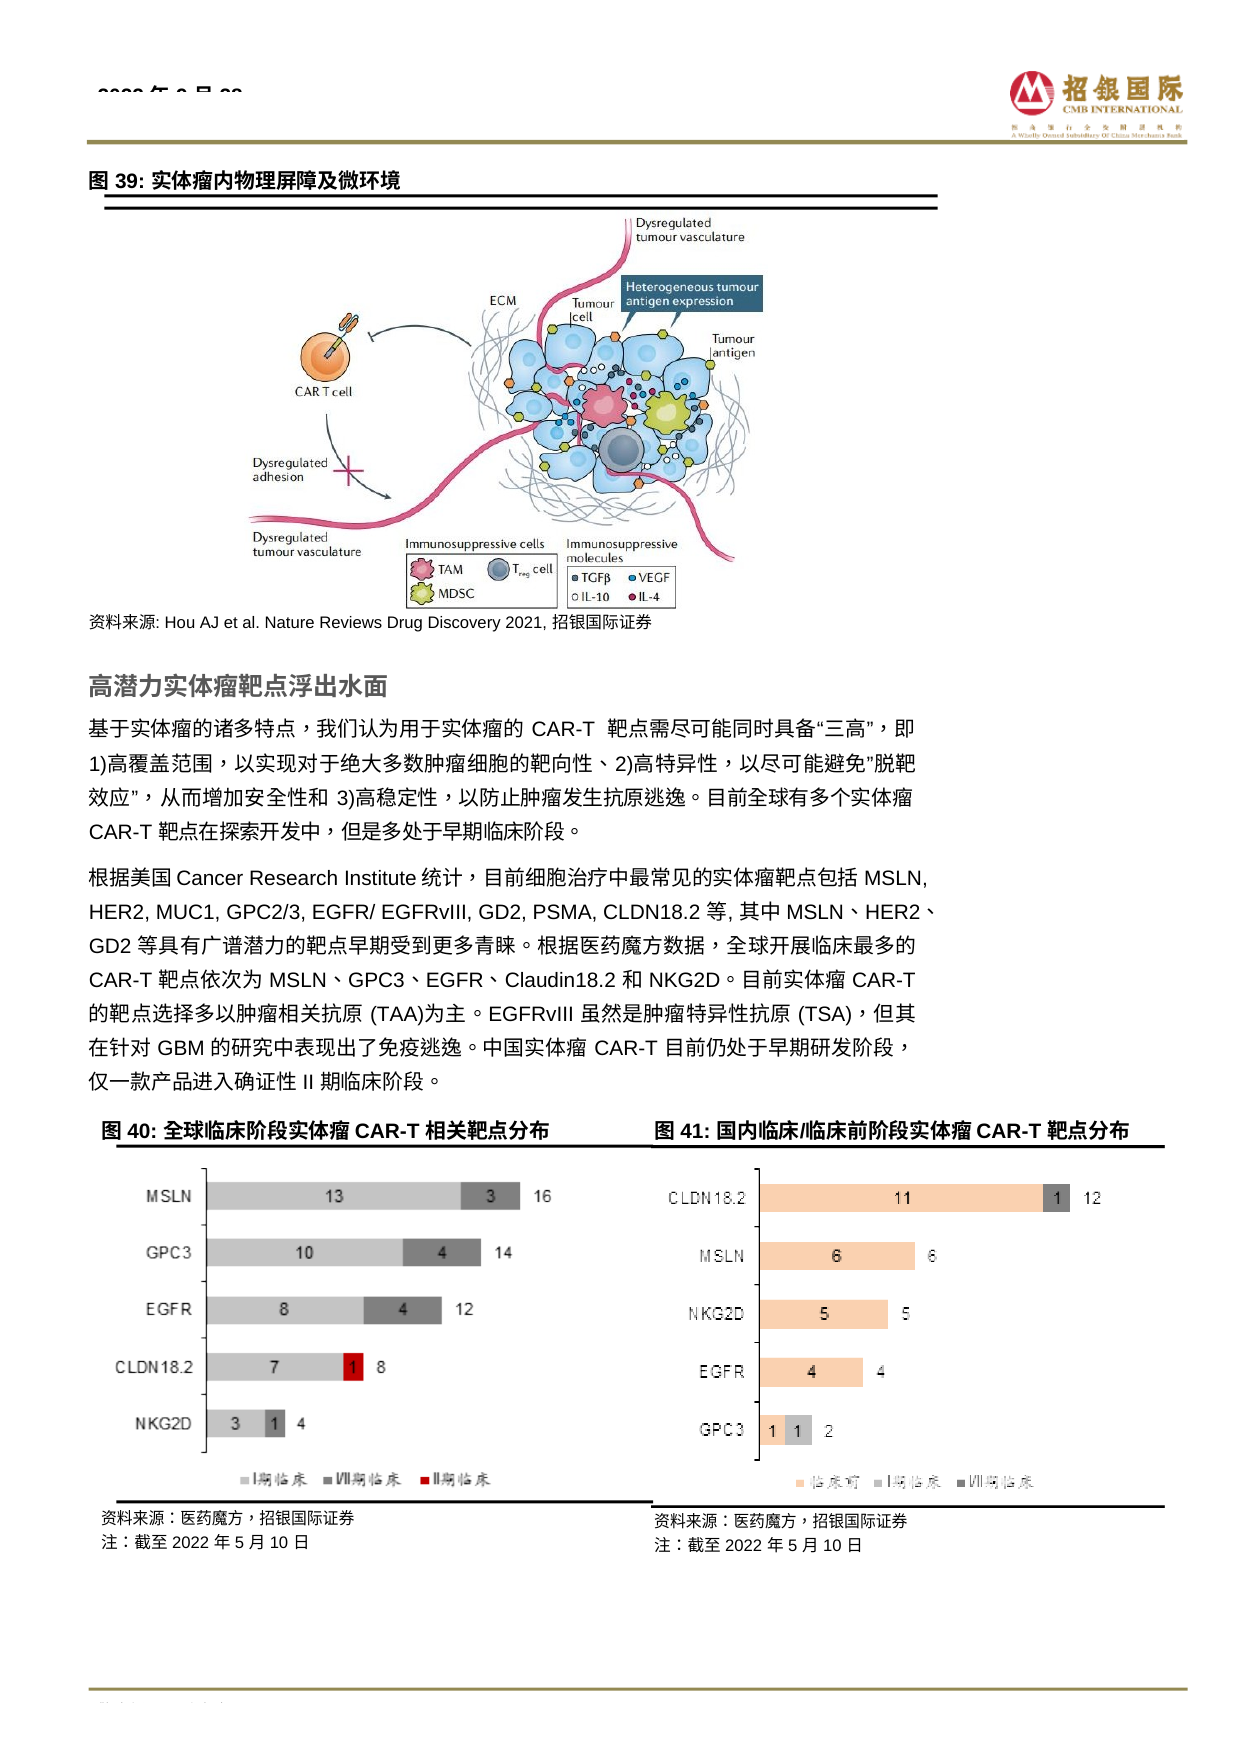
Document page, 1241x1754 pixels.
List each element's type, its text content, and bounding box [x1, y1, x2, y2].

picture [243, 210, 768, 610]
text GD2 等具有广谱潜力的靶点早期受到更多青睐。根据医药魔方数据，全球开展临床最多的CAR-T 靶点依次为 MSLN、GPC3、EGFR、Claudin18.2 和 NKG2D。目前实体瘤 CAR-T 的靶点选择多以肿瘤相关抗原 (TAA)为主。EGFRvIII 虽然是肿瘤特异性抗原 (TSA)，但其在针对 GBM 的研究中表现出了免疫逃逸。中国实体瘤 CAR-T 目前仍处于早期研发阶段， 仅一款产品进入确证性 II 期临床阶段。 [88, 931, 916, 1096]
picture [115, 1168, 552, 1488]
picture [651, 1145, 1169, 1508]
text 基于实体瘤的诸多特点，我们认为用于实体瘤的 CAR-T 靶点需尽可能同时具备“三高”，即1)高覆盖范围，以实现对于绝大多数肿瘤细胞的靶向性、2)高特异性，以尽可能避免”脱靶效应”，从而增加安全性和 3)高稳定性，以防止肿瘤发生抗原逃逸。目前全球有多个实体瘤CAR-T 靶点在探索开发中，但是多处于早期临床阶段。 [88, 714, 916, 845]
table_header 图 40: 全球临床阶段实体瘤CAR-T 相关靶点分布 资料来源：医药魔方，招银国际证券注：截至 2022 年 5 月 10 日 [79, 1114, 637, 1556]
subtitle 图 39: 实体瘤内物理屏障及微环境 [88, 166, 1209, 195]
subtitle 高潜力实体瘤靶点浮出水面 [88, 668, 1209, 702]
table_header 图 41: 国内临床/临床前阶段实体瘤CAR-T 靶点分布 资料来源：医药魔方，招银国际证券注：截至 2022 年 5 月 10 日 [637, 1114, 1189, 1556]
text 根据美国Cancer Research Institute统计，目前细胞治疗中最常见的实体瘤靶点包括 MSLN, HER2, MUC1, GPC2/3, EGFR/ EGFRvIII, GD2, PSMA, CLDN18.2 等, 其中 MSLN、HER2、 [88, 863, 943, 926]
picture [1010, 70, 1184, 140]
